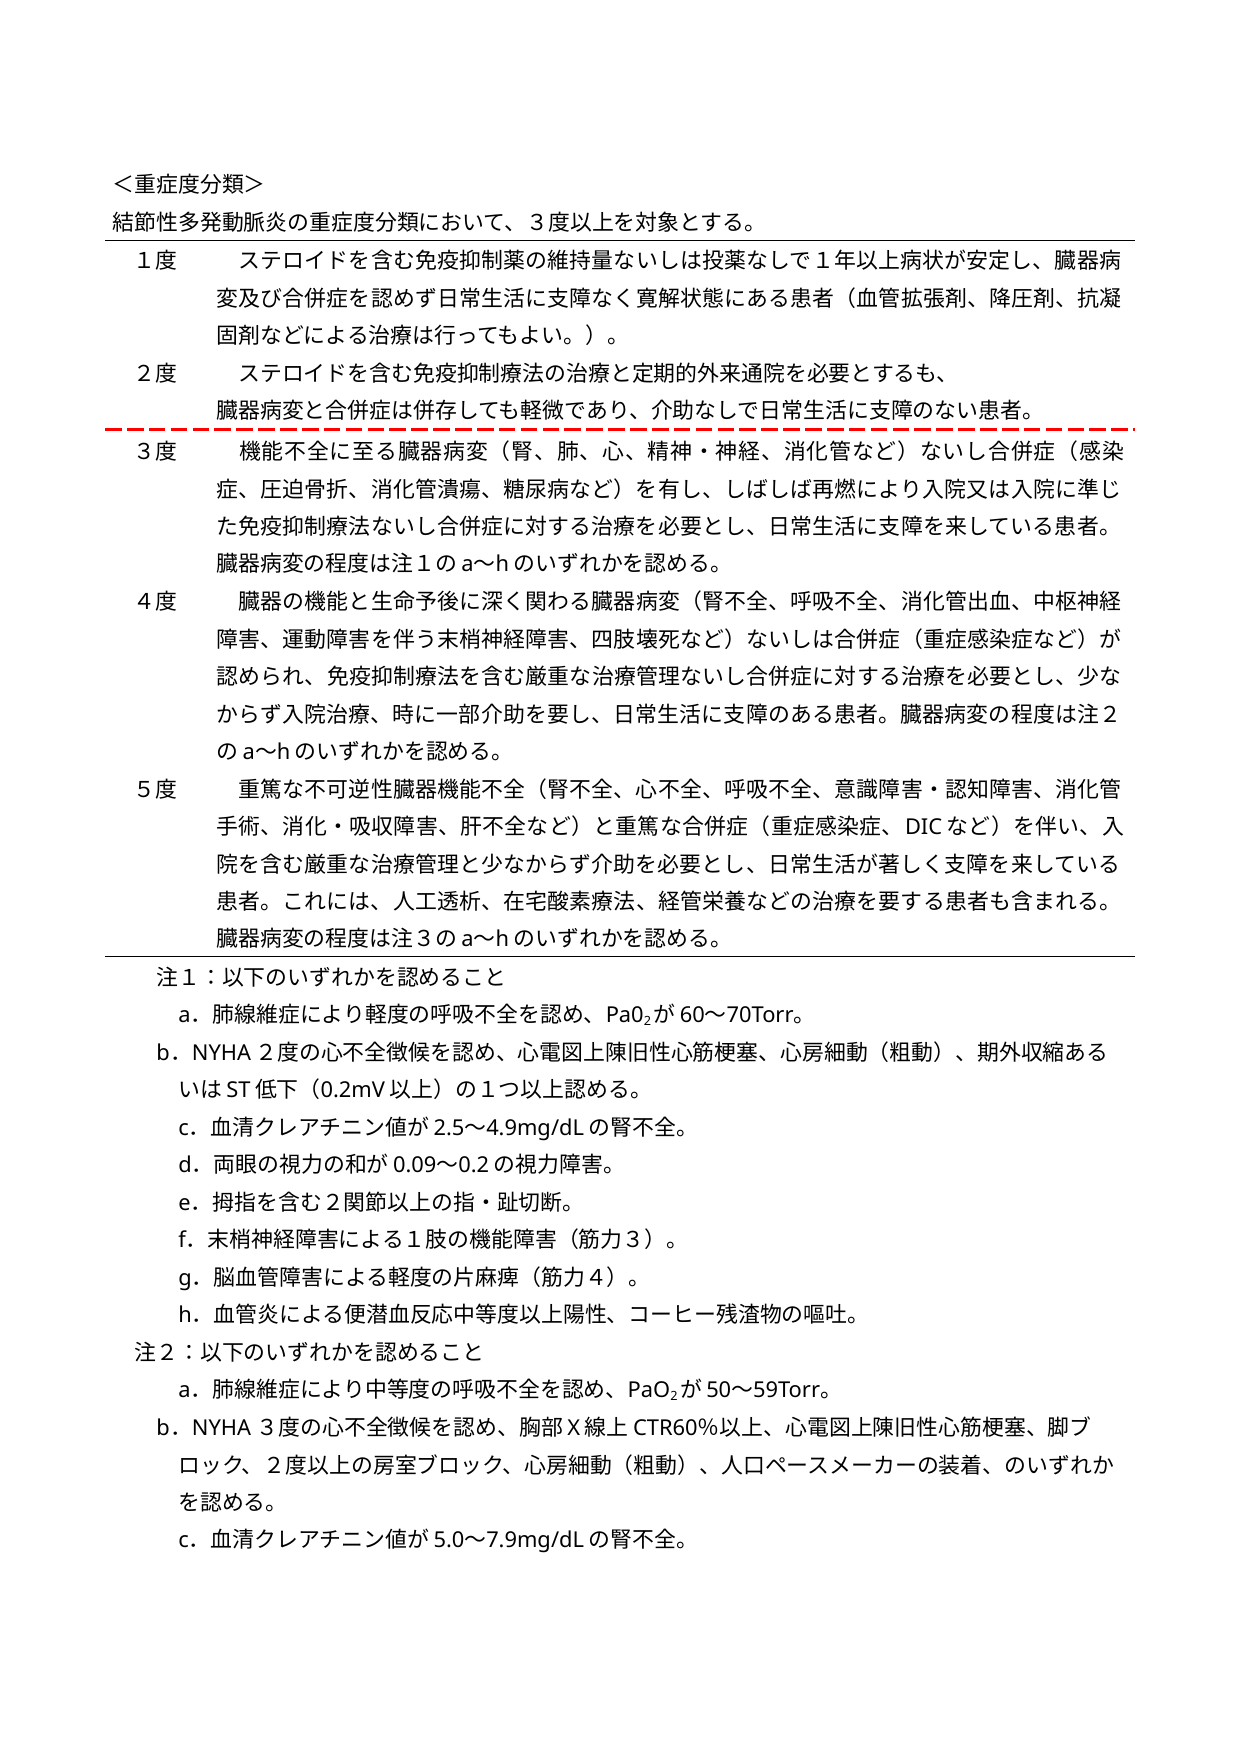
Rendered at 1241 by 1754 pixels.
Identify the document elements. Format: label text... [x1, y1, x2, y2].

table_cell 機能不全に至る臓器病変（腎、肺、心、精神・神経、消化管など）ないし合併症（感染症、圧迫骨折、消化管潰瘍、糖尿病など）を有し、しばしば再燃により入院又は入院に準じた免疫抑制療法ないし合併症に対する治療を必要とし、日常生活に支障を来している患者。臓器病変の程度は注１のa～hのいずれかを認める。 [205, 428, 1135, 581]
text e．拇指を含む２関節以上の指・趾切断。 [112, 1182, 1128, 1220]
text d．両眼の視力の和が0.09～0.2の視力障害。 [112, 1145, 1128, 1182]
text a．肺線維症により中等度の呼吸不全を認め、PaO2が50～59Torr。 [112, 1370, 1128, 1407]
text h．血管炎による便潜血反応中等度以上陽性、コーヒー残渣物の嘔吐。 [112, 1295, 1128, 1332]
text 注１：以下のいずれかを認めること [112, 957, 1128, 995]
text ＜重症度分類＞ [112, 164, 1128, 202]
text g．脳血管障害による軽度の片麻痺（筋力４）。 [112, 1257, 1128, 1295]
table_cell ４度 [105, 581, 205, 769]
table_header ステロイドを含む免疫抑制薬の維持量ないしは投薬なしで１年以上病状が安定し、臓器病変及び合併症を認めず日常生活に支障なく寛解状態にある患者（血管拡張剤、降圧剤、抗凝固剤などによる治療は行ってもよい。）。 [205, 241, 1135, 353]
table_cell ステロイドを含む免疫抑制療法の治療と定期的外来通院を必要とするも、 臓器病変と合併症は併存しても軽微であり、介助なしで日常生活に支障のない患者。 [205, 353, 1135, 428]
text 注２：以下のいずれかを認めること [112, 1332, 1128, 1370]
text c．血清クレアチニン値が5.0～7.9mg/dLの腎不全。 [112, 1520, 1128, 1557]
text 結節性多発動脈炎の重症度分類において、３度以上を対象とする。 [112, 202, 1128, 239]
table_cell ３度 [105, 428, 205, 581]
table_cell 臓器の機能と生命予後に深く関わる臓器病変（腎不全、呼吸不全、消化管出血、中枢神経障害、運動障害を伴う末梢神経障害、四肢壊死など）ないしは合併症（重症感染症など）が認められ、免疫抑制療法を含む厳重な治療管理ないし合併症に対する治療を必要とし、少なからず入院治療、時に一部介助を要し、日常生活に支障のある患者。臓器病変の程度は注２のa～hのいずれかを認める。 [205, 581, 1135, 769]
text b．NYHA２度の心不全徴候を認め、心電図上陳旧性心筋梗塞、心房細動（粗動）、期外収縮あるいはST低下（0.2mV以上）の１つ以上認める。 [156, 1032, 1128, 1107]
table_cell ２度 [105, 353, 205, 428]
text b．NYHA ３度の心不全徴候を認め、胸部X線上 CTR60％以上、心電図上陳旧性心筋梗塞、脚ブロック、２度以上の房室ブロック、心房細動（粗動）、人口ペースメーカーの装着、のいずれかを認める。 [156, 1407, 1128, 1520]
text a．肺線維症により軽度の呼吸不全を認め、Pa02が60～70Torr。 [112, 995, 1128, 1032]
table_header １度 [105, 241, 205, 353]
table_cell 重篤な不可逆性臓器機能不全（腎不全、心不全、呼吸不全、意識障害・認知障害、消化管手術、消化・吸収障害、肝不全など）と重篤な合併症（重症感染症、DICなど）を伴い、入院を含む厳重な治療管理と少なからず介助を必要とし、日常生活が著しく支障を来している患者。これには、人工透析、在宅酸素療法、経管栄養などの治療を要する患者も含まれる。臓器病変の程度は注３のa～hのいずれかを認める。 [205, 769, 1135, 956]
text c．血清クレアチニン値が2.5～4.9mg/dLの腎不全。 [112, 1107, 1128, 1145]
table_cell ５度 [105, 769, 205, 956]
text f．末梢神経障害による１肢の機能障害（筋力３）。 [112, 1220, 1128, 1257]
